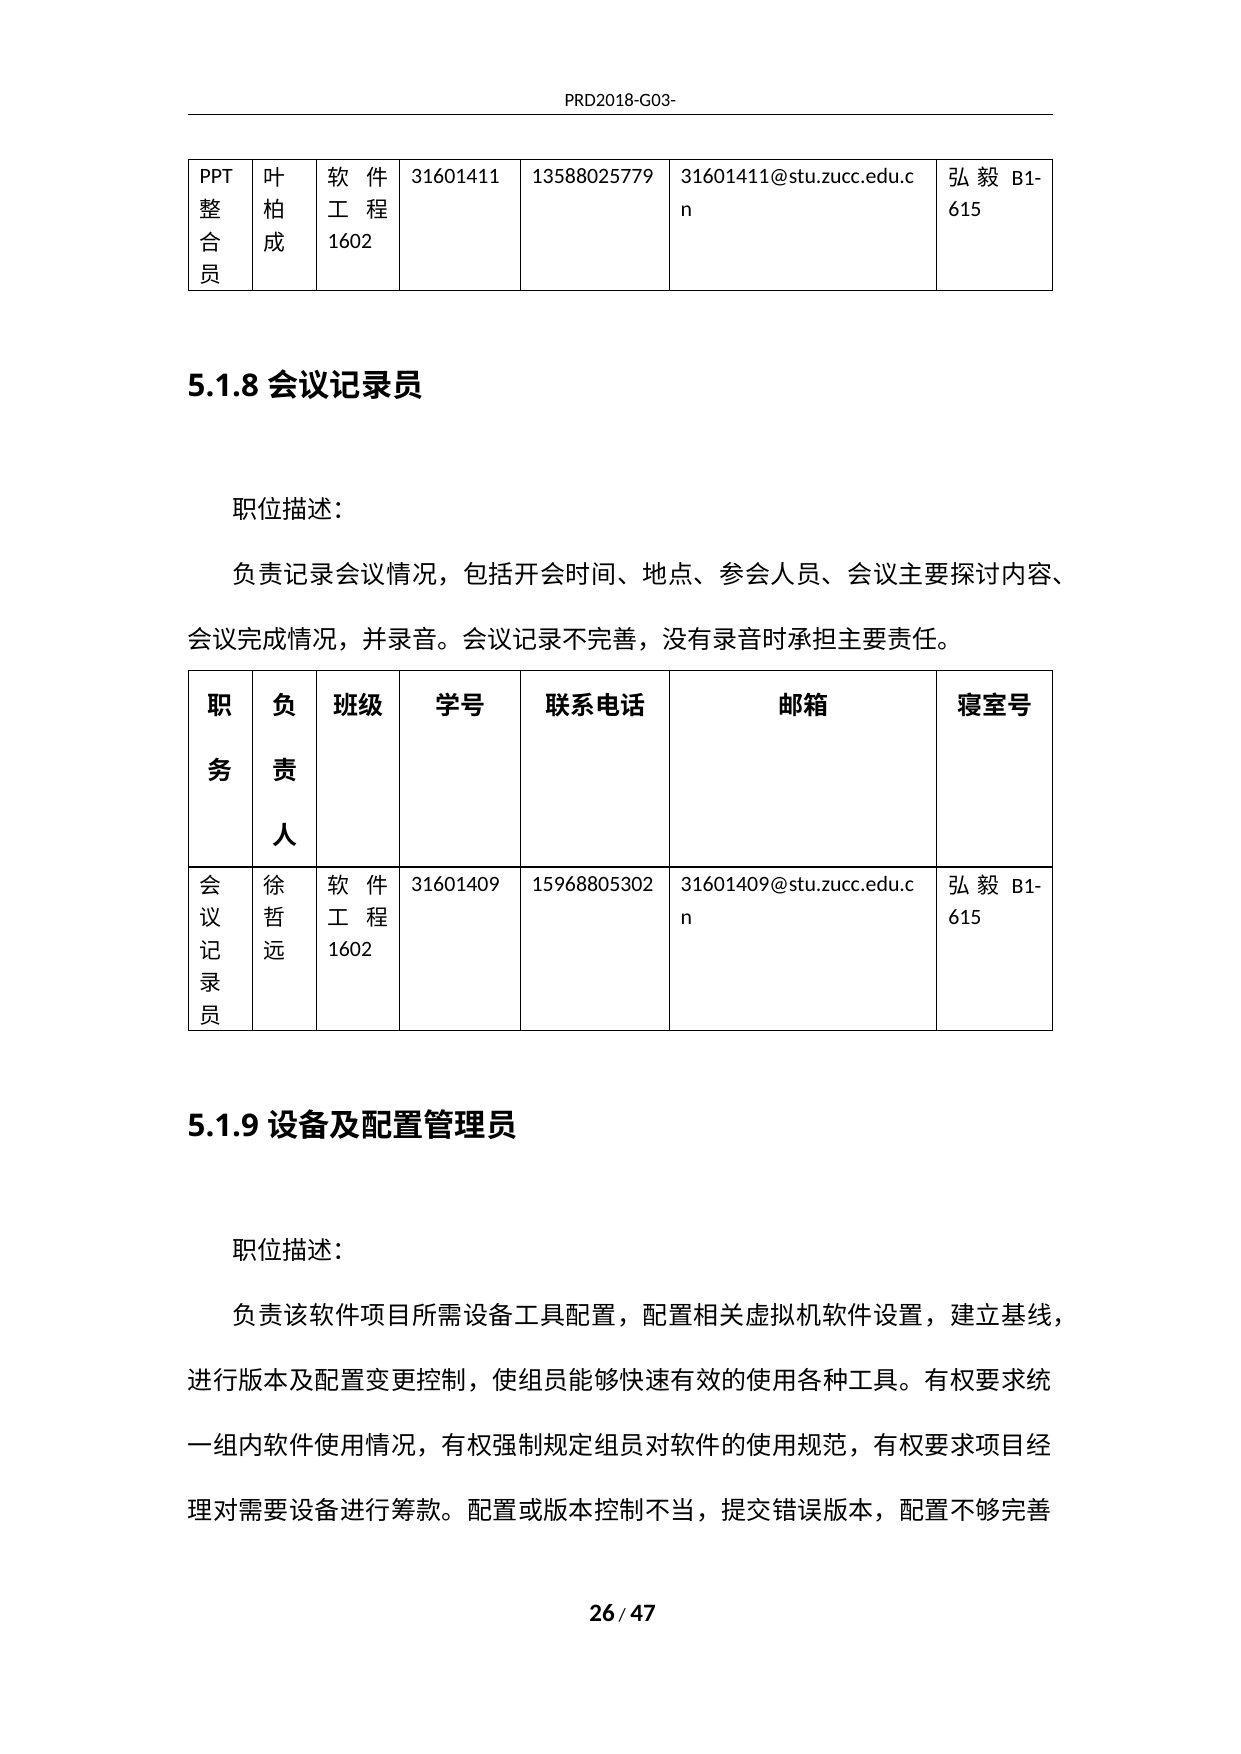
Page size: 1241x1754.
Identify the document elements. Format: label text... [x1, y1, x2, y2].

table_cell 31601409 [400, 868, 520, 1030]
table_header 负责人 [253, 671, 316, 866]
table_header 职务 [189, 671, 252, 866]
text 职位描述： [187, 1216, 1053, 1281]
subtitle 5.1.9 设备及配置管理员 [187, 1091, 1053, 1156]
table_header 班级 [317, 671, 399, 866]
table_cell 徐哲远 [253, 868, 316, 1030]
table_cell 软件工程1602 [317, 160, 399, 289]
table_cell 会议记录员 [189, 868, 252, 1030]
table_header 寝室号 [937, 671, 1052, 866]
text 负责记录会议情况，包括开会时间、地点、参会人员、会议主要探讨内容、会议完成情况，并录音。会议记录不完善，没有录音时承担主要责任。 [187, 540, 1053, 670]
table_cell PPT整合员 [189, 160, 252, 289]
table_cell 叶柏成 [253, 160, 316, 289]
text 职位描述： [187, 475, 1053, 540]
table_cell 15968805302 [521, 868, 669, 1030]
table_cell 弘毅B1-615 [937, 160, 1052, 289]
table_cell 软件工程1602 [317, 868, 399, 1030]
table_cell 13588025779 [521, 160, 669, 289]
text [187, 1281, 1053, 1541]
table_cell 31601409@stu.zucc.edu.cn [670, 868, 936, 1030]
subtitle 5.1.8 会议记录员 [187, 350, 1053, 415]
table_cell 31601411 [400, 160, 520, 289]
table_header 邮箱 [670, 671, 936, 866]
table_header 学号 [400, 671, 520, 866]
table_header 联系电话 [521, 671, 669, 866]
table_cell 弘毅B1-615 [937, 868, 1052, 1030]
table_cell 31601411@stu.zucc.edu.cn [670, 160, 936, 289]
